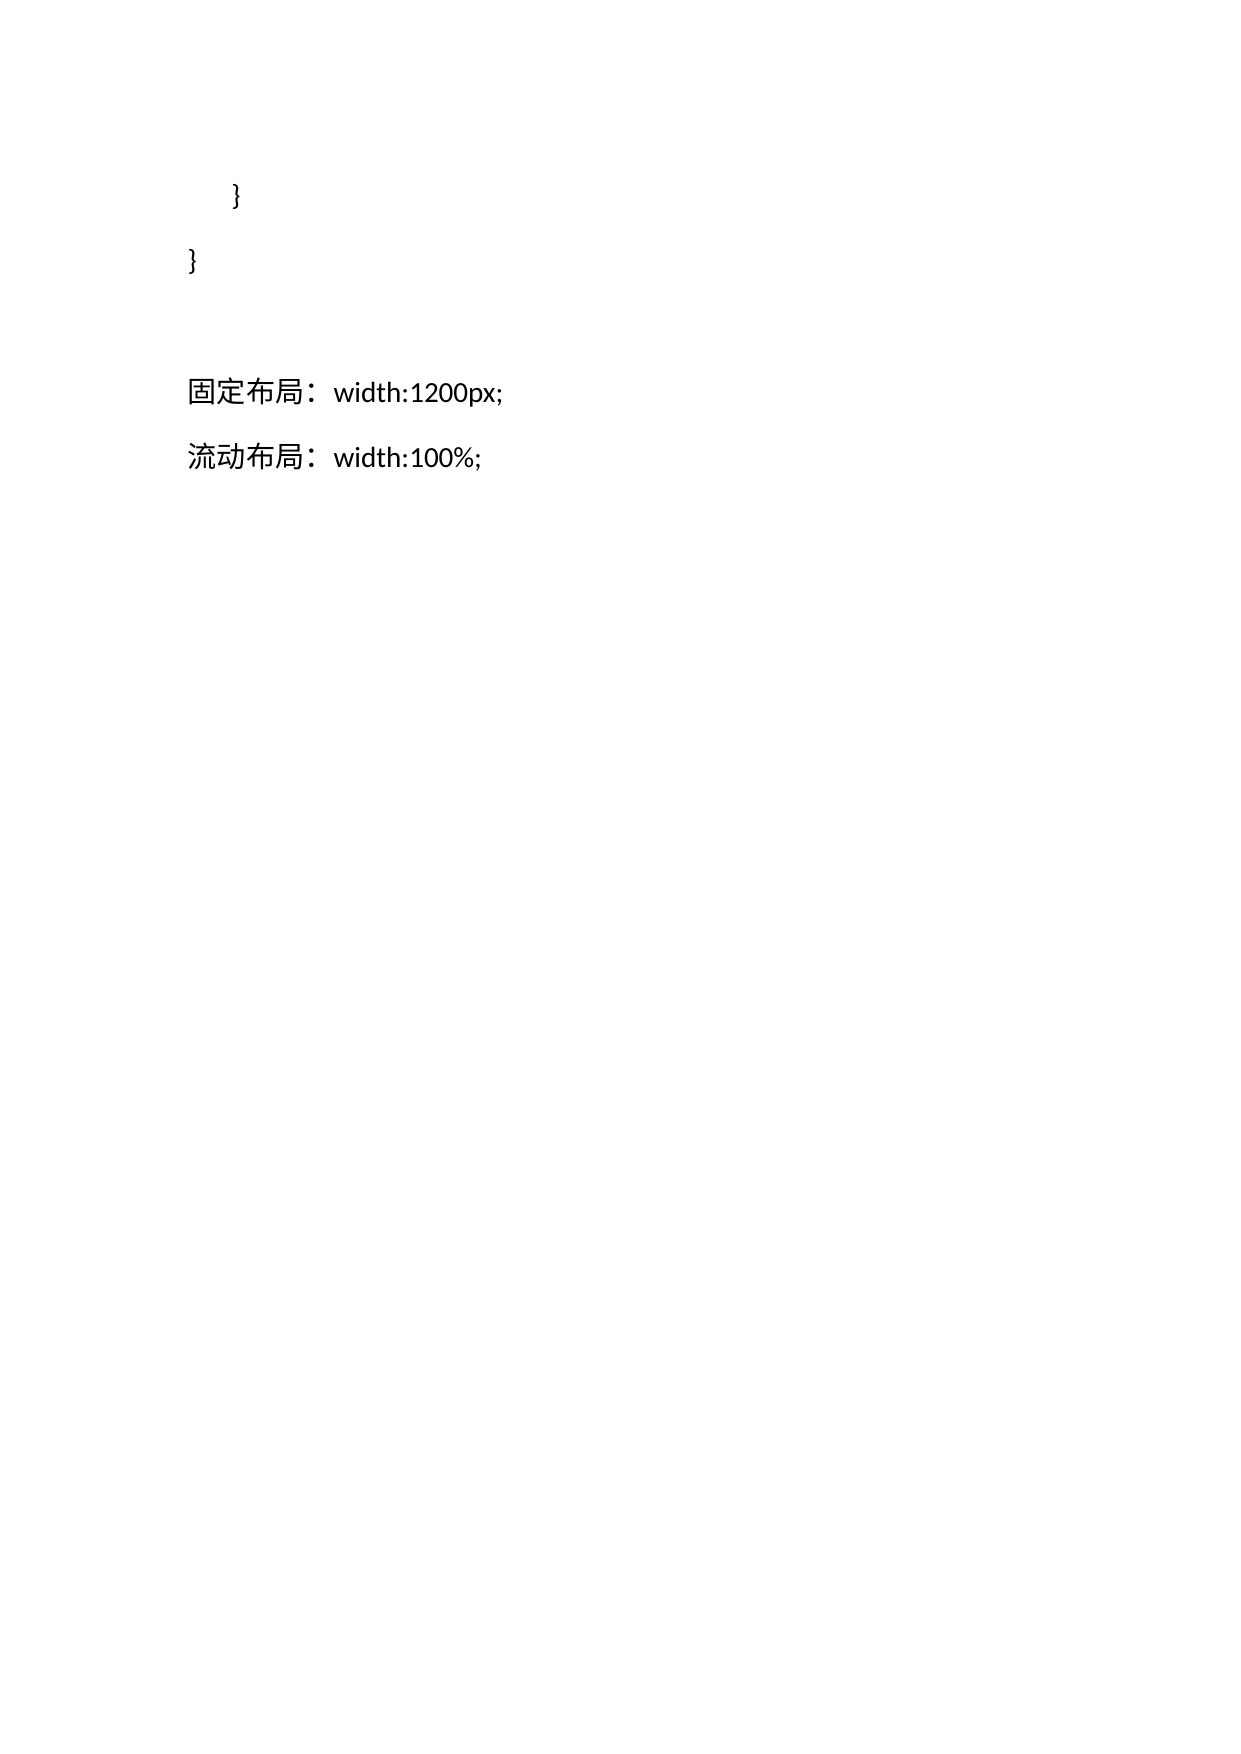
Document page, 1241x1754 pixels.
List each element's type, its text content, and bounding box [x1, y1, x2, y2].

text 流动布局：width:100%; [187, 422, 1053, 487]
text } [187, 227, 1053, 292]
text } [187, 162, 1053, 227]
text 固定布局：width:1200px; [187, 357, 1053, 422]
